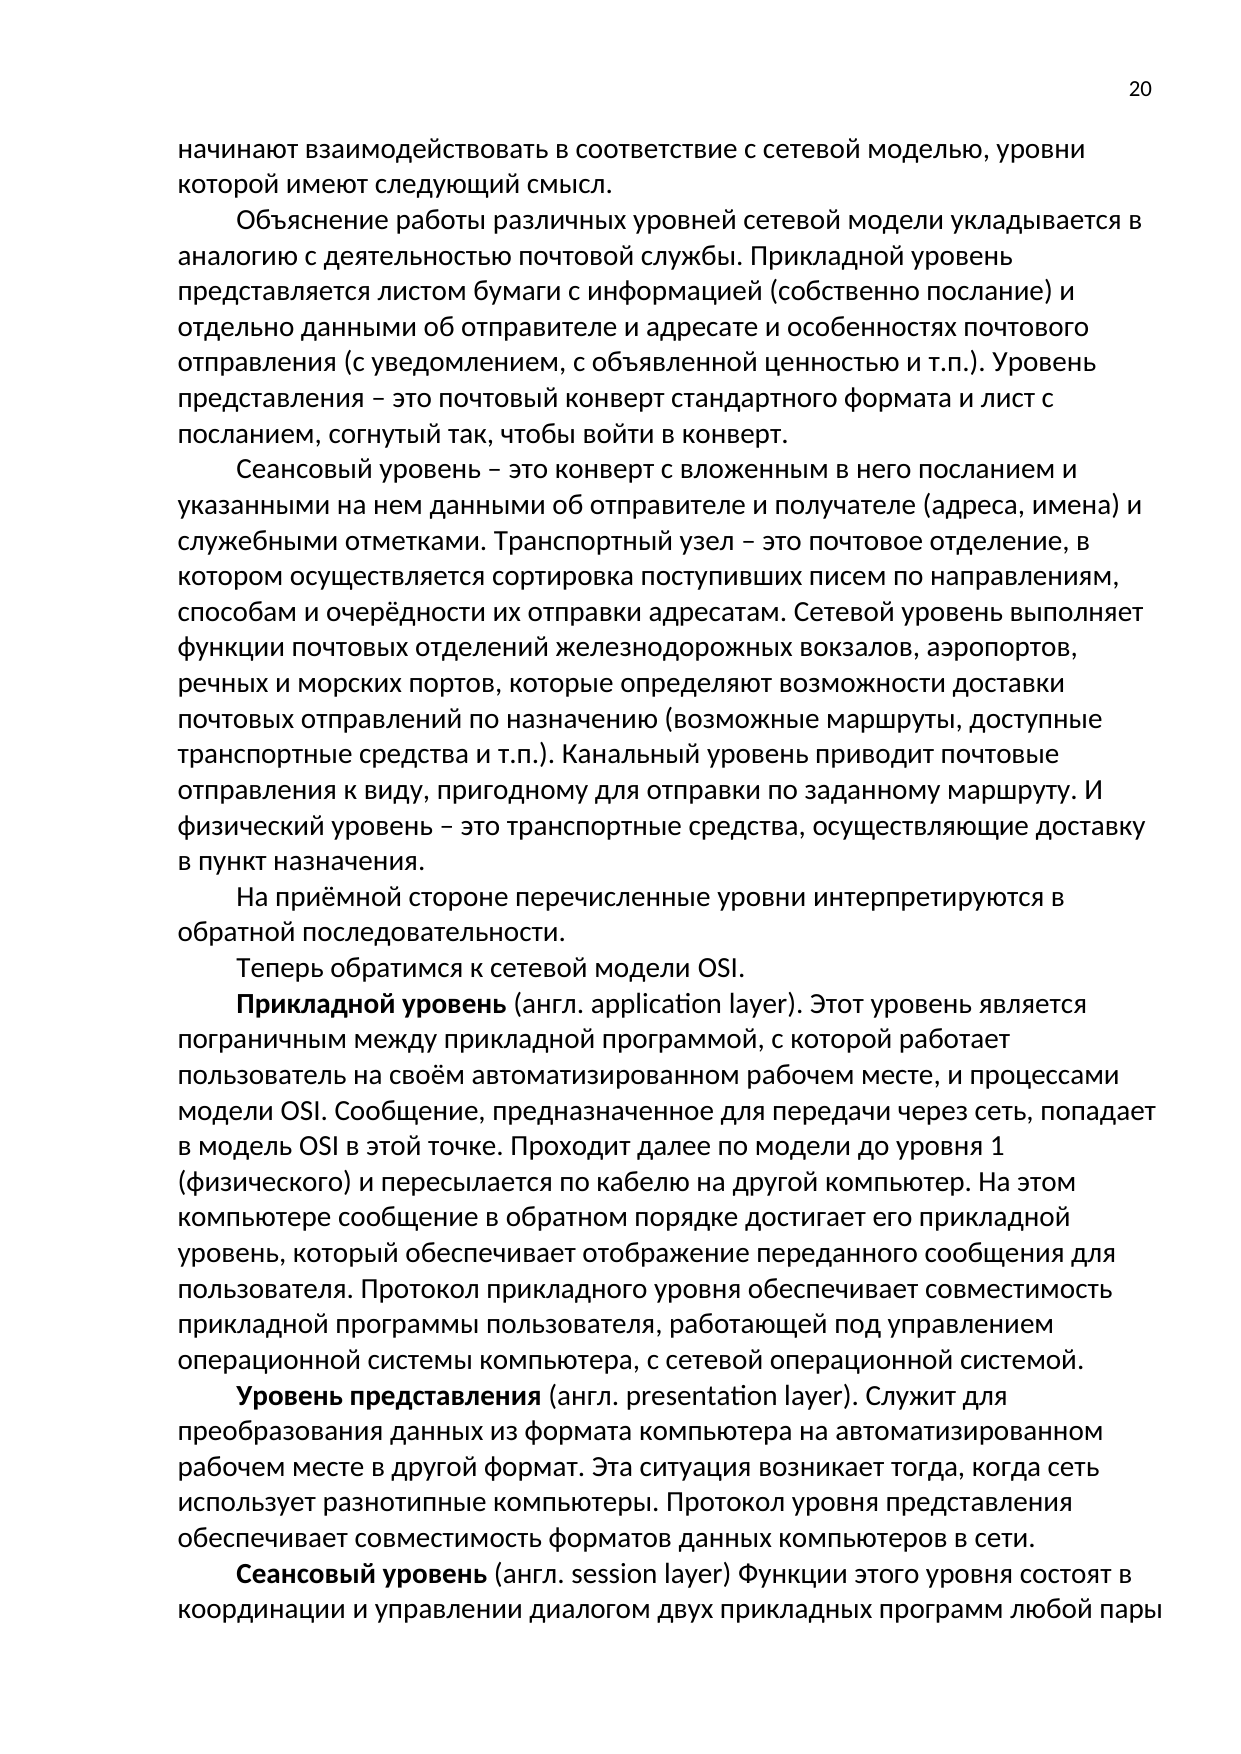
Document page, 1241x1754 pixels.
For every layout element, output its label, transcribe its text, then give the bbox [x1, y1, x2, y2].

text Сеансовый уровень – это конверт с вложенным в него посланием и указанными на нем данными об отправителе и получателе (адреса, имена) и служебными отметками. Транспортный узел – это почтовое отделение, в котором осуществляется сортировка поступивших писем по направлениям, способам и очерёдности их отправки адресатам. Сетевой уровень выполняет функции почтовых отделений железнодорожных вокзалов, аэропортов, речных и морских портов, которые определяют возможности доставки почтовых отправлений по назначению (возможные маршруты, доступные транспортные средства и т.п.). Канальный уровень приводит почтовые отправления к виду, пригодному для отправки по заданному маршруту. И физический уровень – это транспортные средства, осуществляющие доставку в пункт назначения. [177, 450, 1166, 878]
text Прикладной уровень (англ. application layer). Этот уровень является пограничным между прикладной программой, с которой работает пользователь на своём автоматизированном рабочем месте, и процессами модели OSI. Сообщение, предназначенное для передачи через сеть, попадает в модель OSI в этой точке. Проходит далее по модели до уровня 1 (физического) и пересылается по кабелю на другой компьютер. На этом компьютере сообщение в обратном порядке достигает его прикладной уровень, который обеспечивает отображение переданного сообщения для пользователя. Протокол прикладного уровня обеспечивает совместимость прикладной программы пользователя, работающей под управлением операционной системы компьютера, с сетевой операционной системой. [177, 985, 1166, 1377]
text На приёмной стороне перечисленные уровни интерпретируются в обратной последовательности. [177, 878, 1166, 949]
text Объяснение работы различных уровней сетевой модели укладывается в аналогию с деятельностью почтовой службы. Прикладной уровень представляется листом бумаги с информацией (собственно послание) и отдельно данными об отправителе и адресате и особенностях почтового отправления (с уведомлением, с объявленной ценностью и т.п.). Уровень представления – это почтовый конверт стандартного формата и лист с посланием, согнутый так, чтобы войти в конверт. [177, 201, 1166, 450]
text Теперь обратимся к сетевой модели OSI. [177, 949, 1166, 985]
text Уровень представления (англ. presentation layer). Служит для преобразования данных из формата компьютера на автоматизированном рабочем месте в другой формат. Эта ситуация возникает тогда, когда сеть использует разнотипные компьютеры. Протокол уровня представления обеспечивает совместимость форматов данных компьютеров в сети. [177, 1377, 1166, 1555]
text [177, 130, 1166, 201]
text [177, 1555, 1166, 1626]
